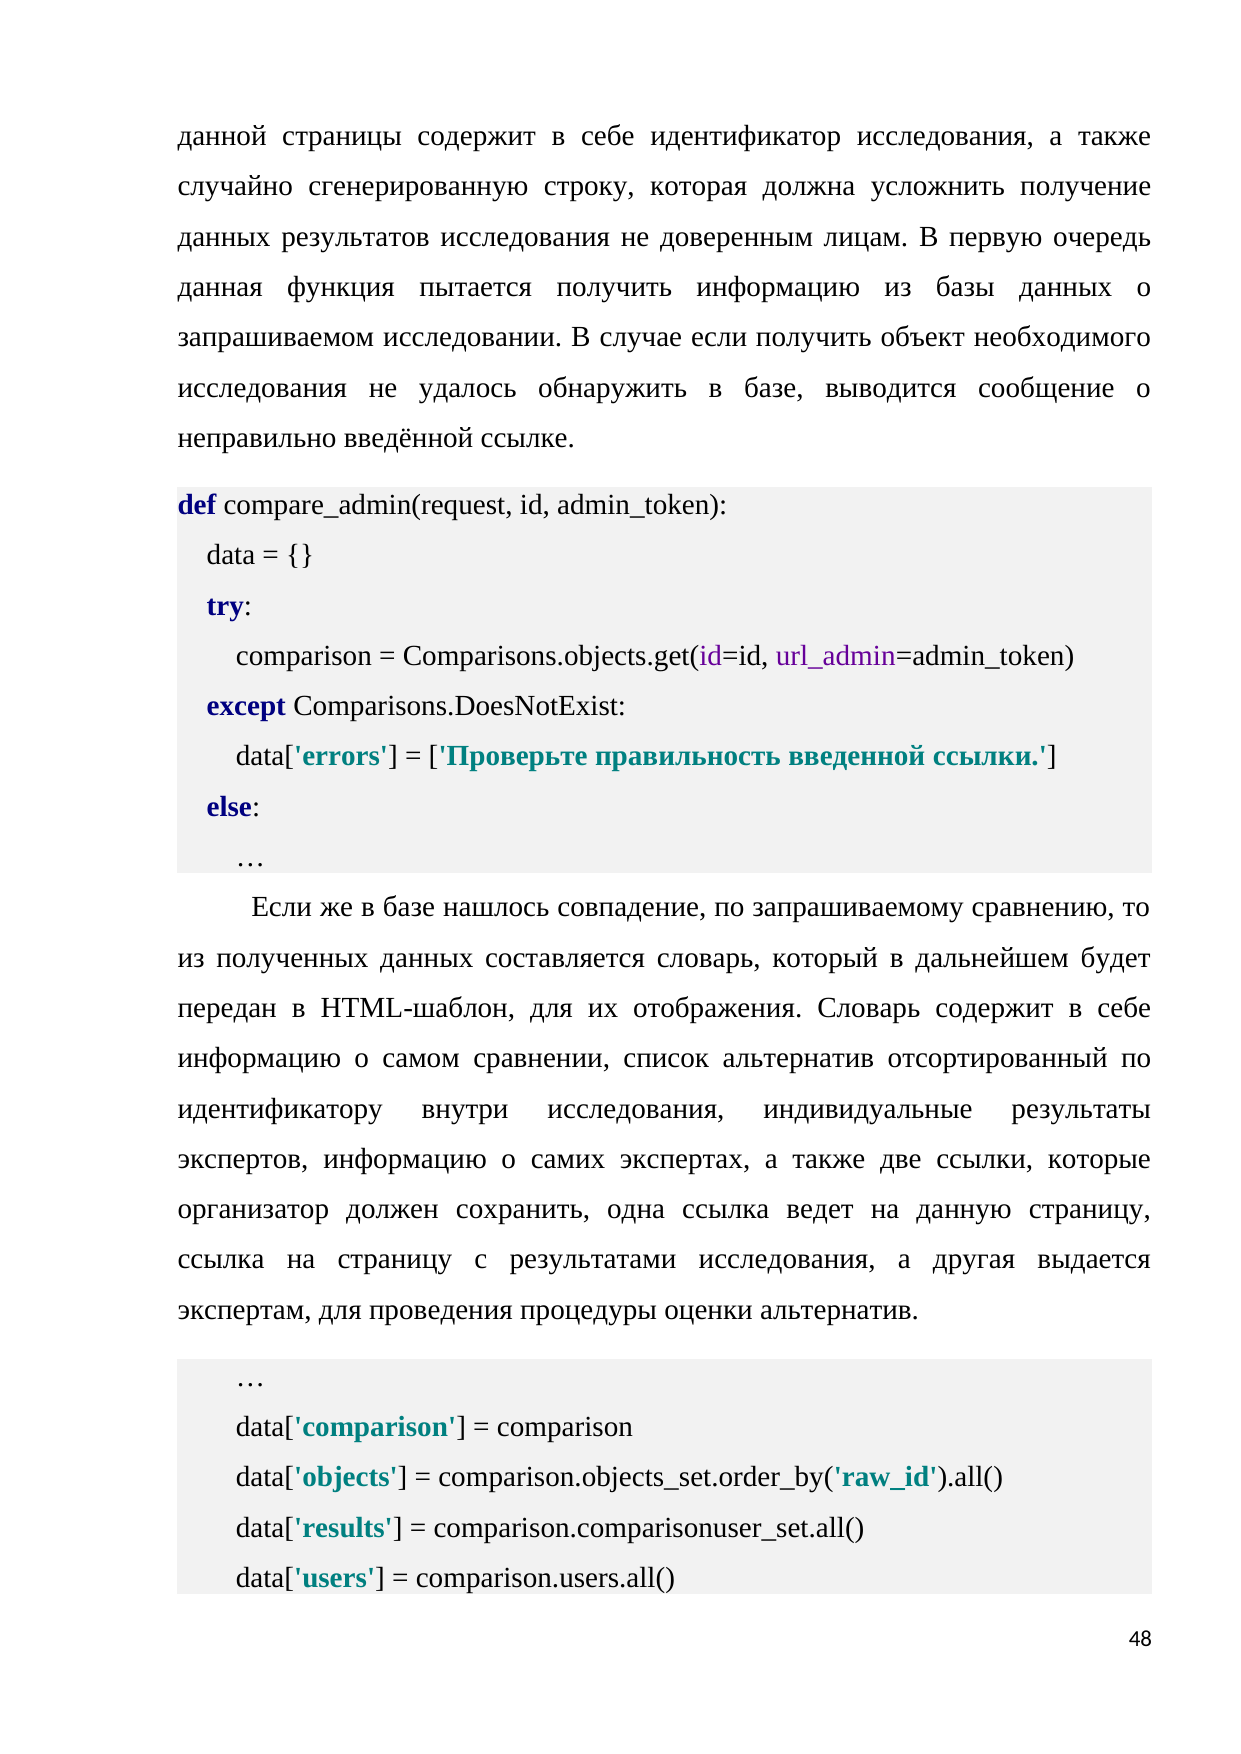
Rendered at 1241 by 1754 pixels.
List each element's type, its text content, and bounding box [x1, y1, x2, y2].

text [177, 118, 1152, 453]
text Если же в базе нашлось совпадение, по запрашиваемому сравнению, то из полученных данных составляется словарь, который в дальнейшем будет передан в HTML-шаблон, для их отображения. Словарь содержит в себе информацию о самом сравнении, список альтернатив отсортированный по идентификатору внутри исследования, индивидуальные результаты экспертов, информацию о самих экспертах, а также две ссылки, которые организатор должен сохранить, одна ссылка ведет на данную страницу, ссылка на страницу с результатами исследования, а другая выдается экспертам, для проведения процедуры оценки альтернатив. [177, 889, 1152, 1326]
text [177, 1359, 1152, 1594]
text … [177, 839, 1152, 873]
text def compare_admin(request, id, admin_token): data = {} try: comparison = Comparisons.objects.get(id=id, url_admin=admin_token) except Comparisons.DoesNotExist: data['errors'] = ['Проверьте правильность введенной ссылки.'] else: [177, 487, 1152, 822]
